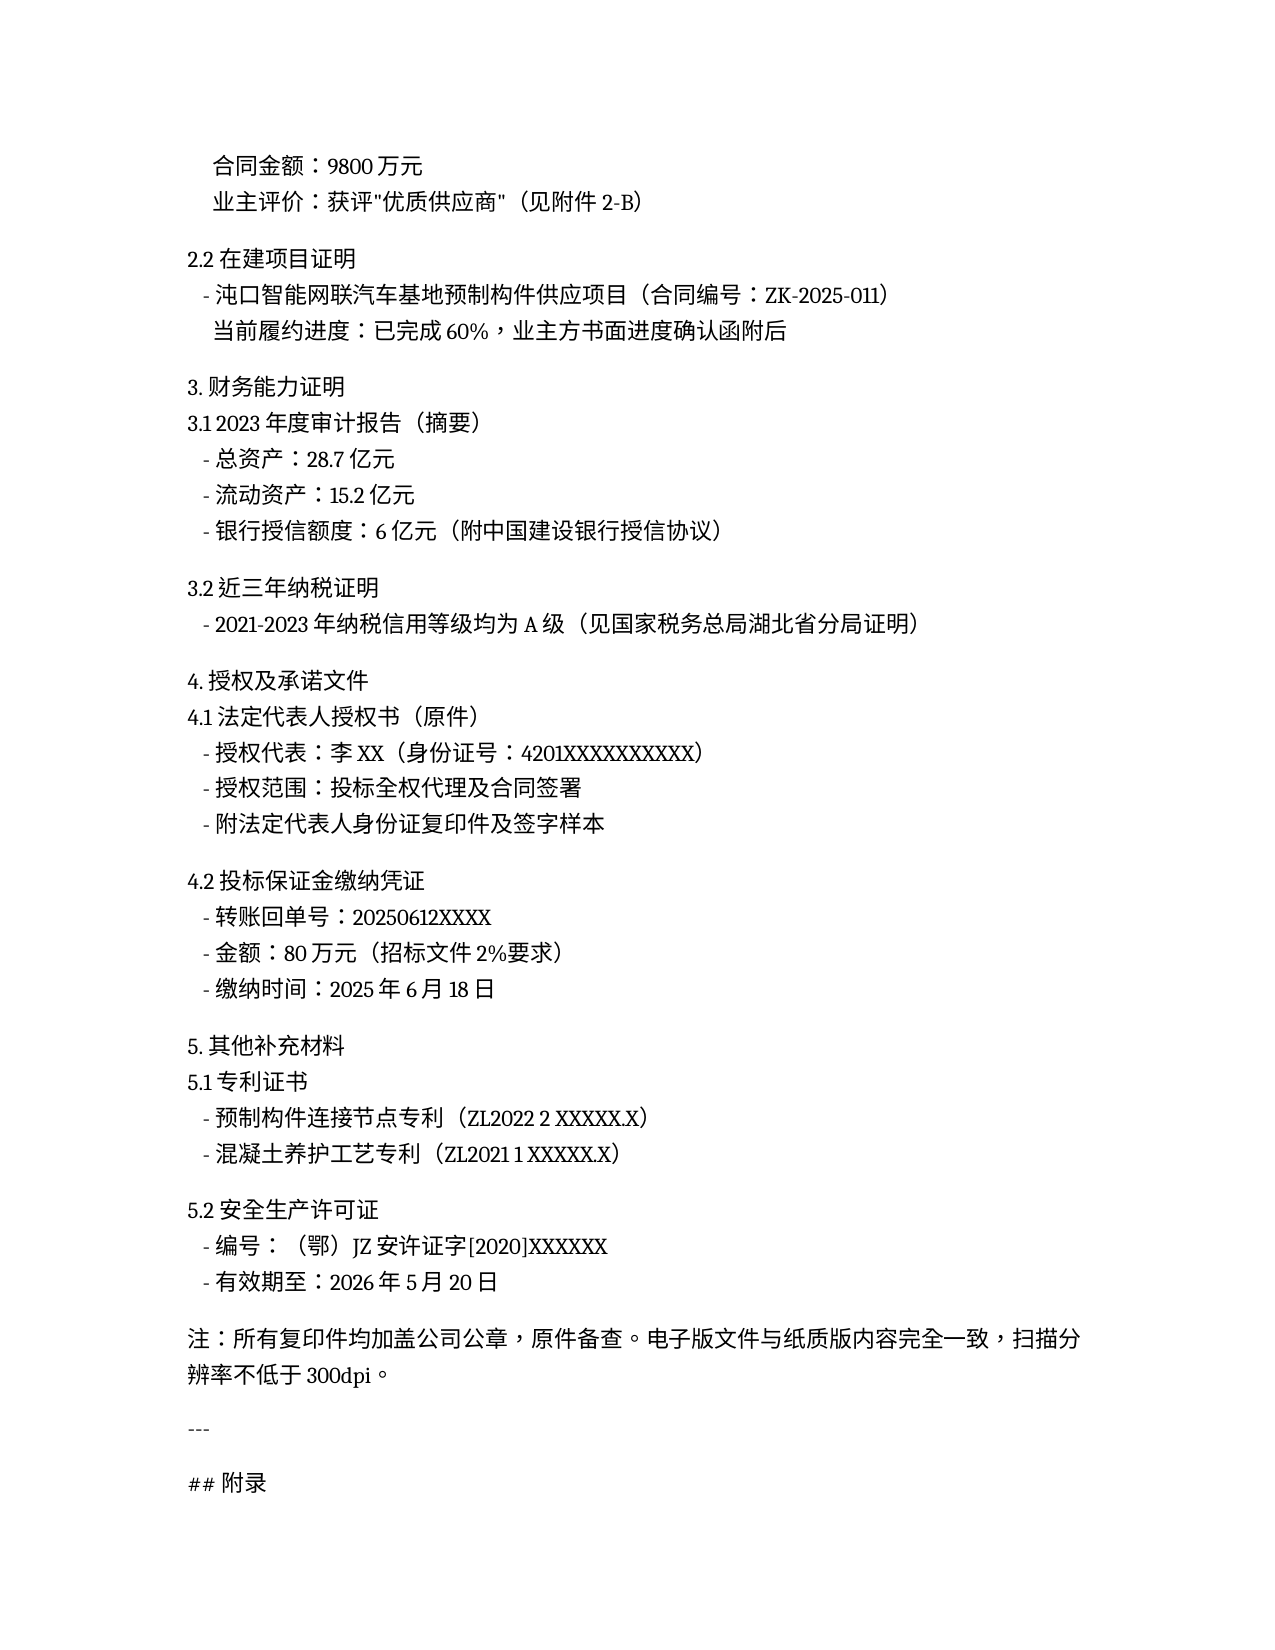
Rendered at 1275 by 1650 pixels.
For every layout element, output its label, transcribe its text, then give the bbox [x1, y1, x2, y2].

text 5. 其他补充材料 5.1 专利证书 - 预制构件连接节点专利（ZL2022 2 XXXXX.X） - 混凝土养护工艺专利（ZL2021 1 XXXXX.X） [187, 1030, 1087, 1169]
text --- [187, 1416, 1087, 1442]
text 5.2 安全生产许可证 - 编号：（鄂）JZ安许证字[2020]XXXXXX - 有效期至：2026年5月20日 [187, 1194, 1087, 1297]
text 3.2 近三年纳税证明 - 2021-2023年纳税信用等级均为A级（见国家税务总局湖北省分局证明） [187, 572, 1087, 639]
text 3. 财务能力证明 3.1 2023年度审计报告（摘要） - 总资产：28.7亿元 - 流动资产：15.2亿元 - 银行授信额度：6亿元（附中国建设银行授信协议） [187, 371, 1087, 546]
text 注：所有复印件均加盖公司公章，原件备查。电子版文件与纸质版内容完全一致，扫描分辨率不低于300dpi。 [187, 1323, 1087, 1390]
text 2.2 在建项目证明 - 沌口智能网联汽车基地预制构件供应项目（合同编号：ZK-2025-011） 当前履约进度：已完成60%，业主方书面进度确认函附后 [187, 243, 1087, 346]
text ## 附录 [187, 1467, 1087, 1498]
text 4.2 投标保证金缴纳凭证 - 转账回单号：20250612XXXX - 金额：80万元（招标文件2%要求） - 缴纳时间：2025年6月18日 [187, 865, 1087, 1004]
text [187, 150, 1087, 217]
text 4. 授权及承诺文件 4.1 法定代表人授权书（原件） - 授权代表：李XX（身份证号：4201XXXXXXXXXX） - 授权范围：投标全权代理及合同签署 - 附法定代表人身份证复印件及签字样本 [187, 664, 1087, 839]
